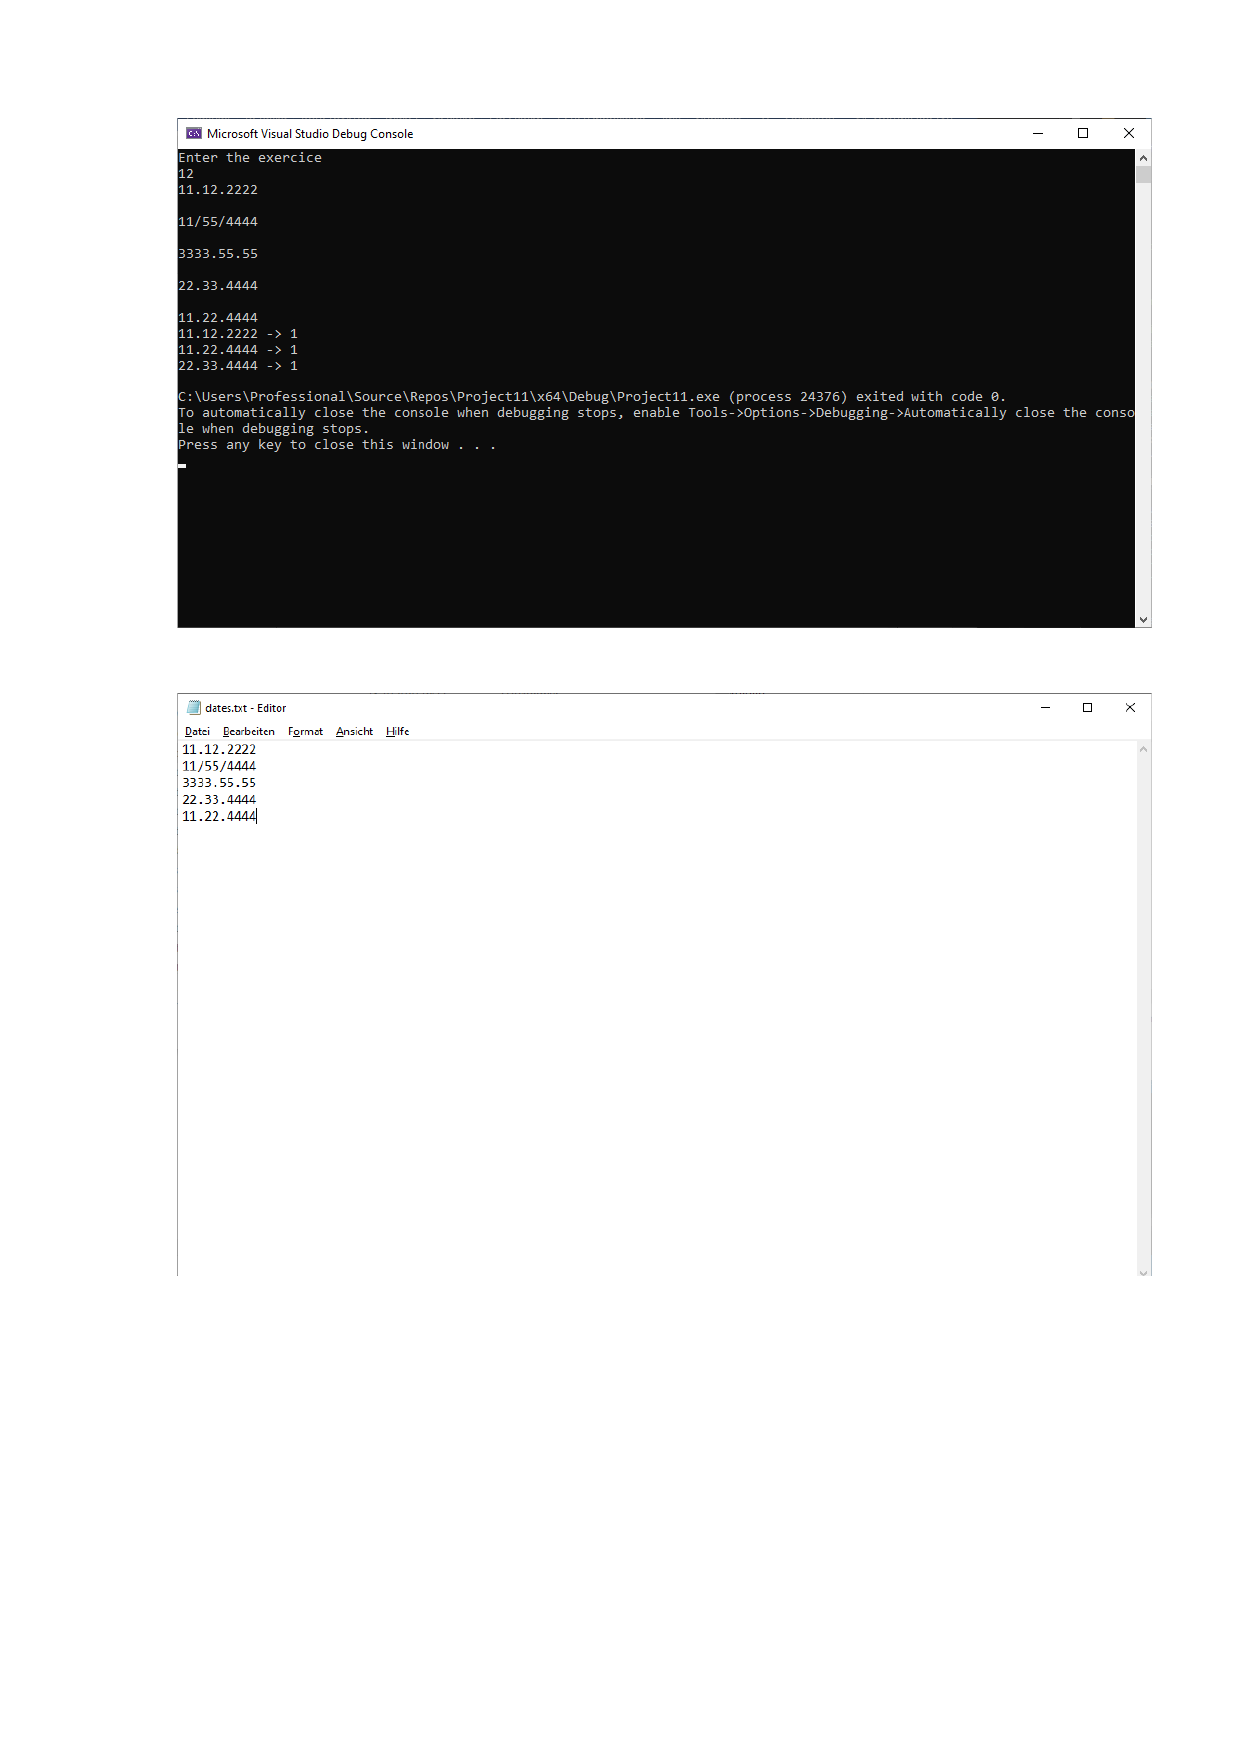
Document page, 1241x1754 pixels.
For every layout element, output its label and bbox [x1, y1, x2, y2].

picture [177, 118, 1152, 628]
picture [177, 693, 1152, 1276]
